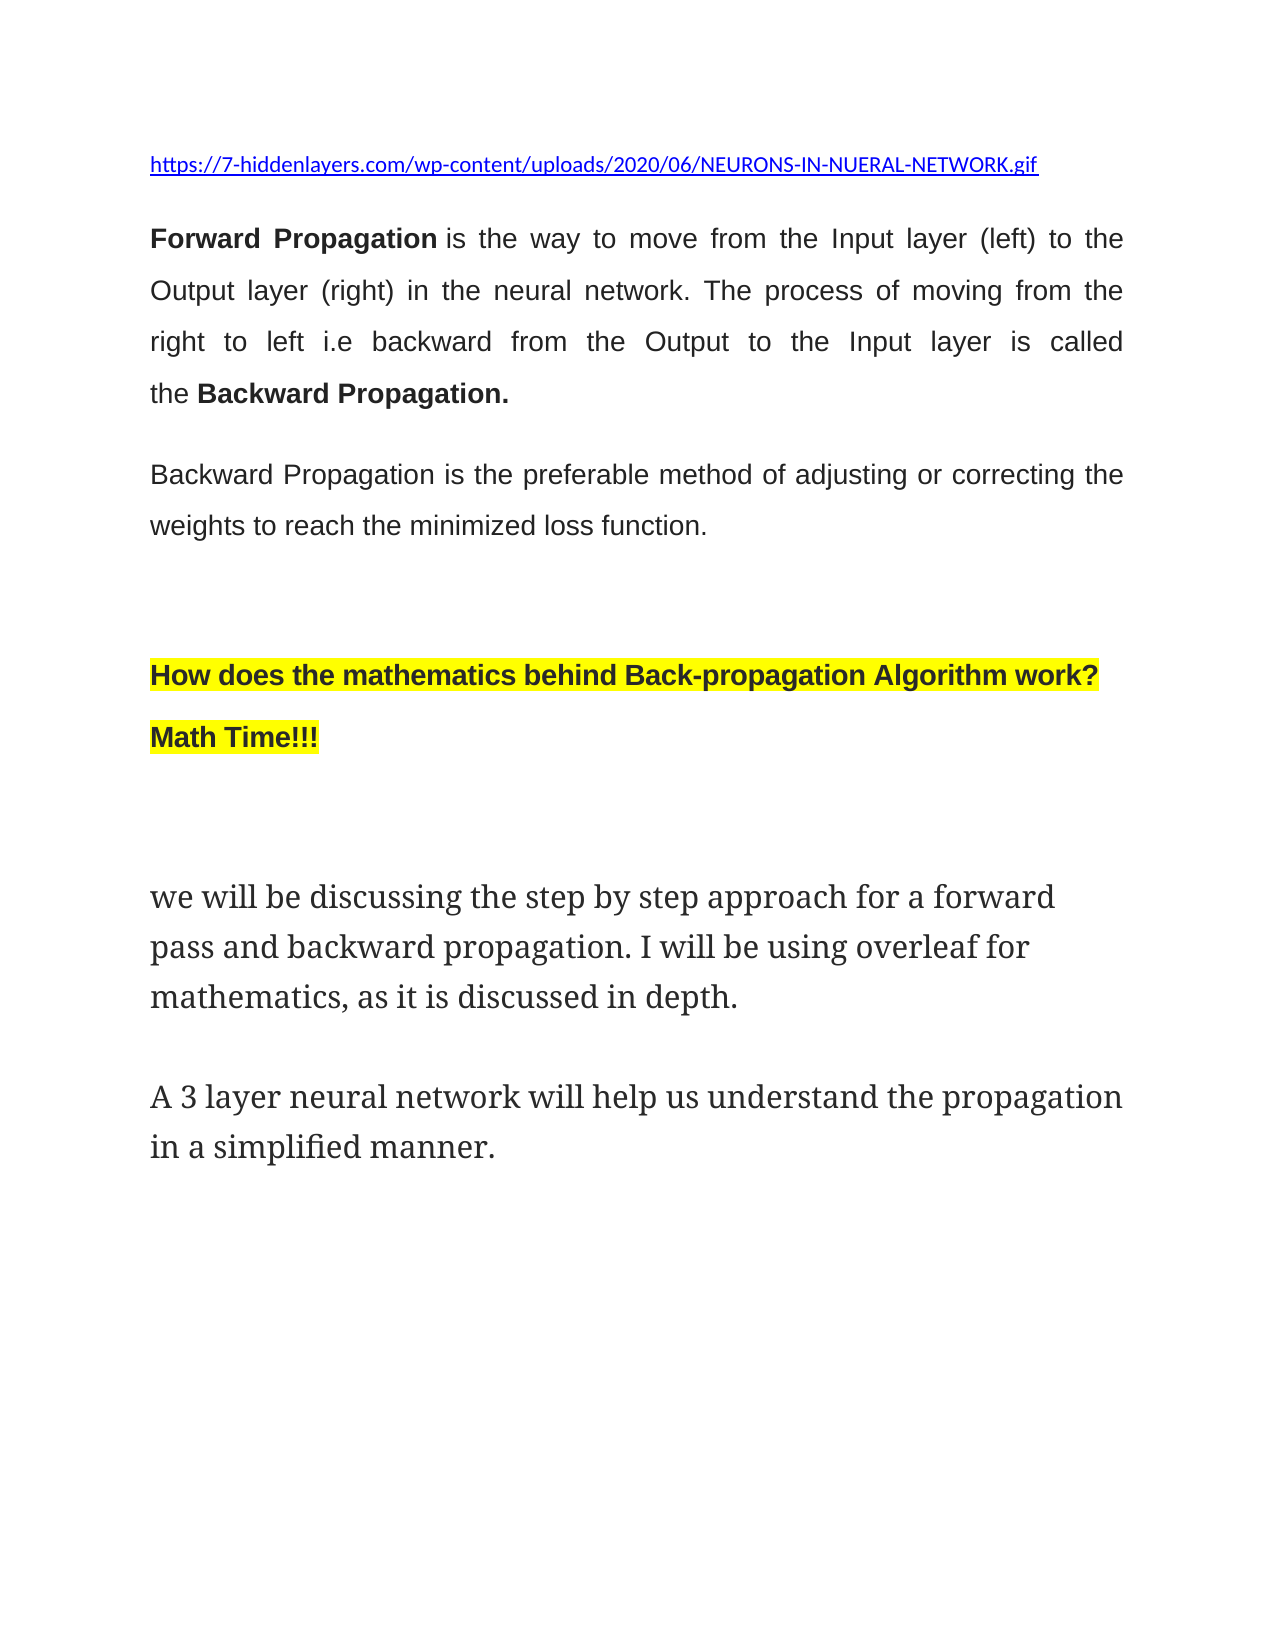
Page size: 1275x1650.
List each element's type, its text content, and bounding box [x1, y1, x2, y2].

text A 3 layer neural network will help us understand the propagation in a simplified manner. [150, 1067, 1125, 1167]
text https://7-hiddenlayers.com/wp-content/uploads/2020/06/NEURONS-IN-NUERAL-NETWORK.gif [150, 150, 1125, 178]
text we will be discussing the step by step approach for a forward pass and backward propagation. I will be using overleaf for mathematics, as it is discussed in depth. [150, 867, 1125, 1017]
text Forward Propagation is the way to move from the Input layer (left) to the Output layer (right) in the neural network. The process of moving from the right to left i.e backward from the Output to the Input layer is called the Backward Propagation. [150, 203, 1125, 409]
subtitle How does the mathematics behind Back-propagation Algorithm work? Math Time!!! [150, 629, 1125, 754]
text Backward Propagation is the preferable method of adjusting or correcting the weights to reach the minimized loss function. [150, 438, 1125, 542]
